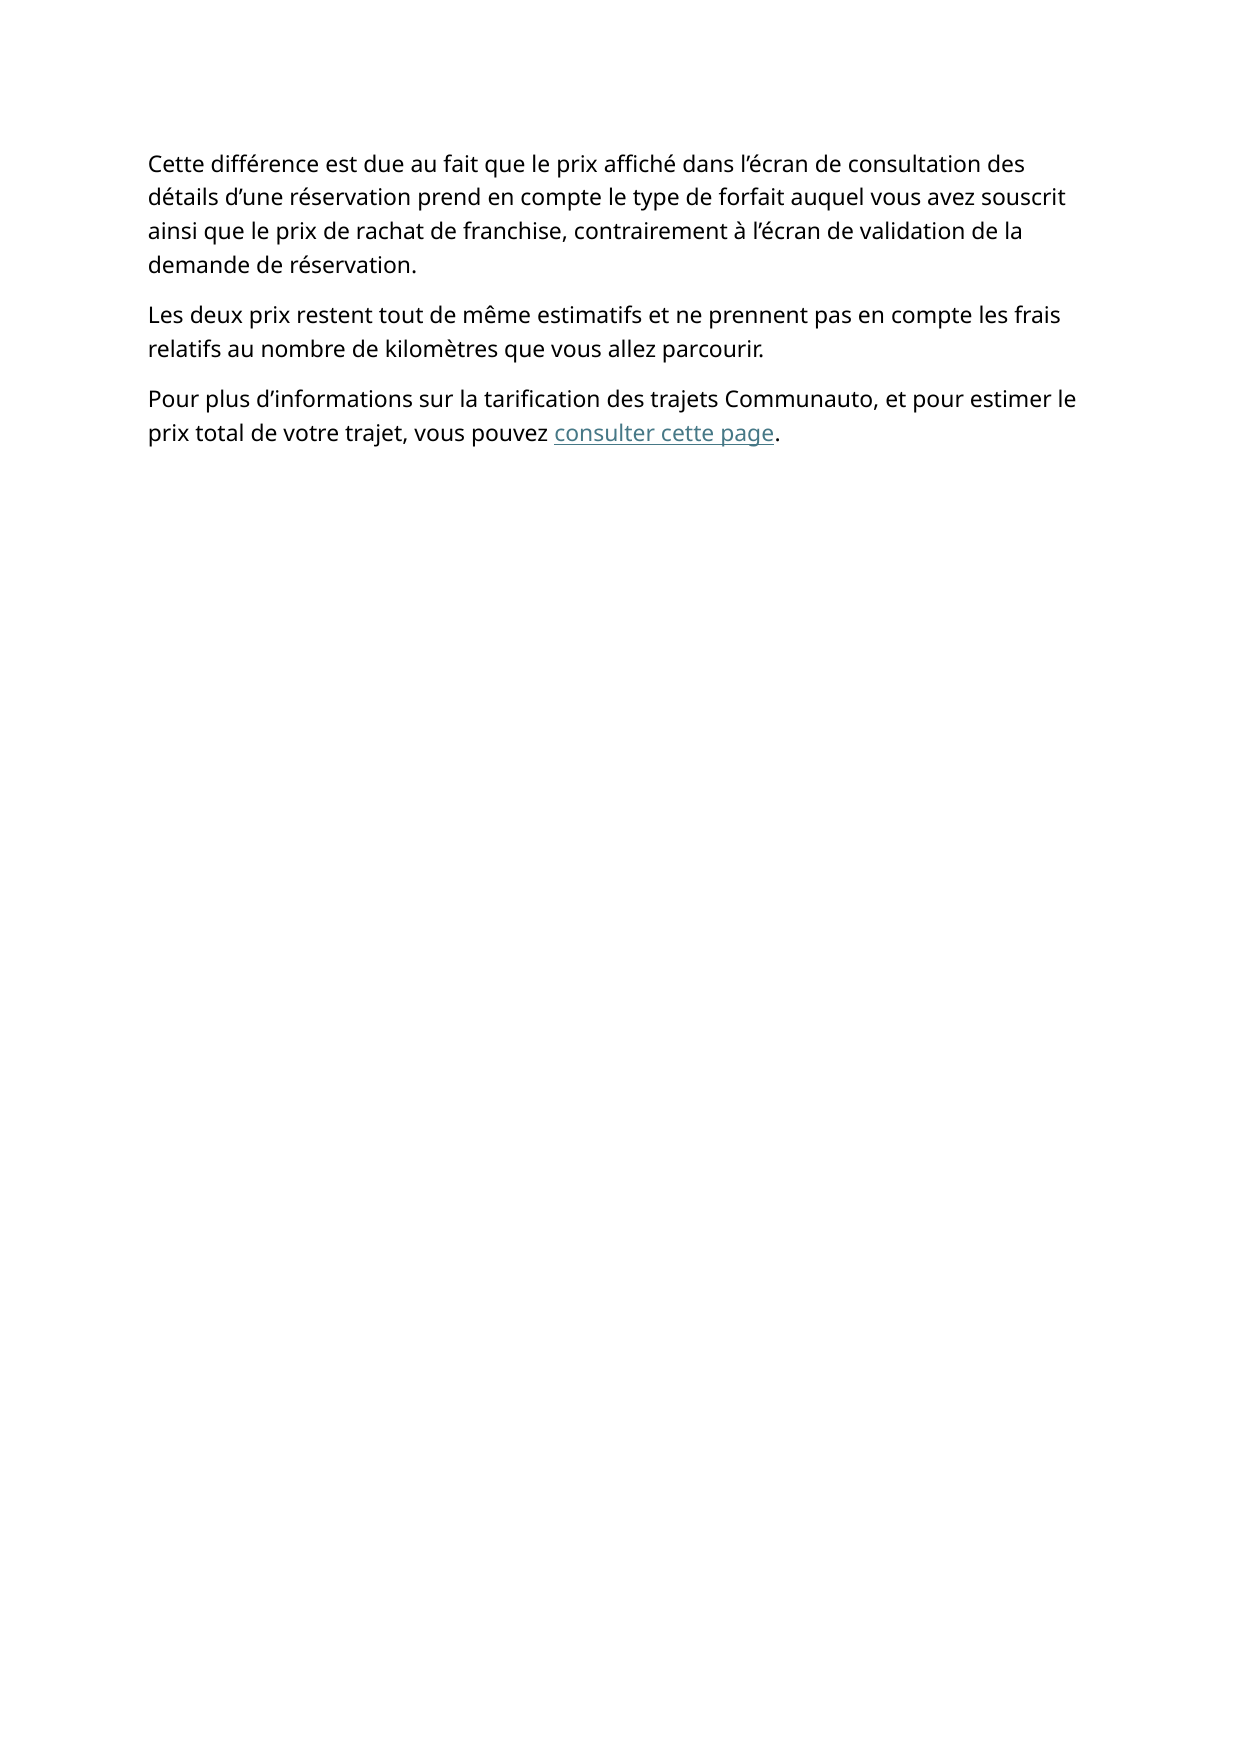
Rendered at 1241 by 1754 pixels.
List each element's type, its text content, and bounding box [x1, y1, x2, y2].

text Pour plus d’informations sur la tarification des trajets Communauto, et pour estimer le prix total de votre trajet, vous pouvez consulter cette page. [148, 383, 1093, 448]
text Les deux prix restent tout de même estimatifs et ne prennent pas en compte les frais relatifs au nombre de kilomètres que vous allez parcourir. [148, 299, 1093, 364]
text Cette différence est due au fait que le prix affiché dans l’écran de consultation des détails d’une réservation prend en compte le type de forfait auquel vous avez souscrit ainsi que le prix de rachat de franchise, contrairement à l’écran de validation de la demande de réservation. [148, 148, 1093, 280]
